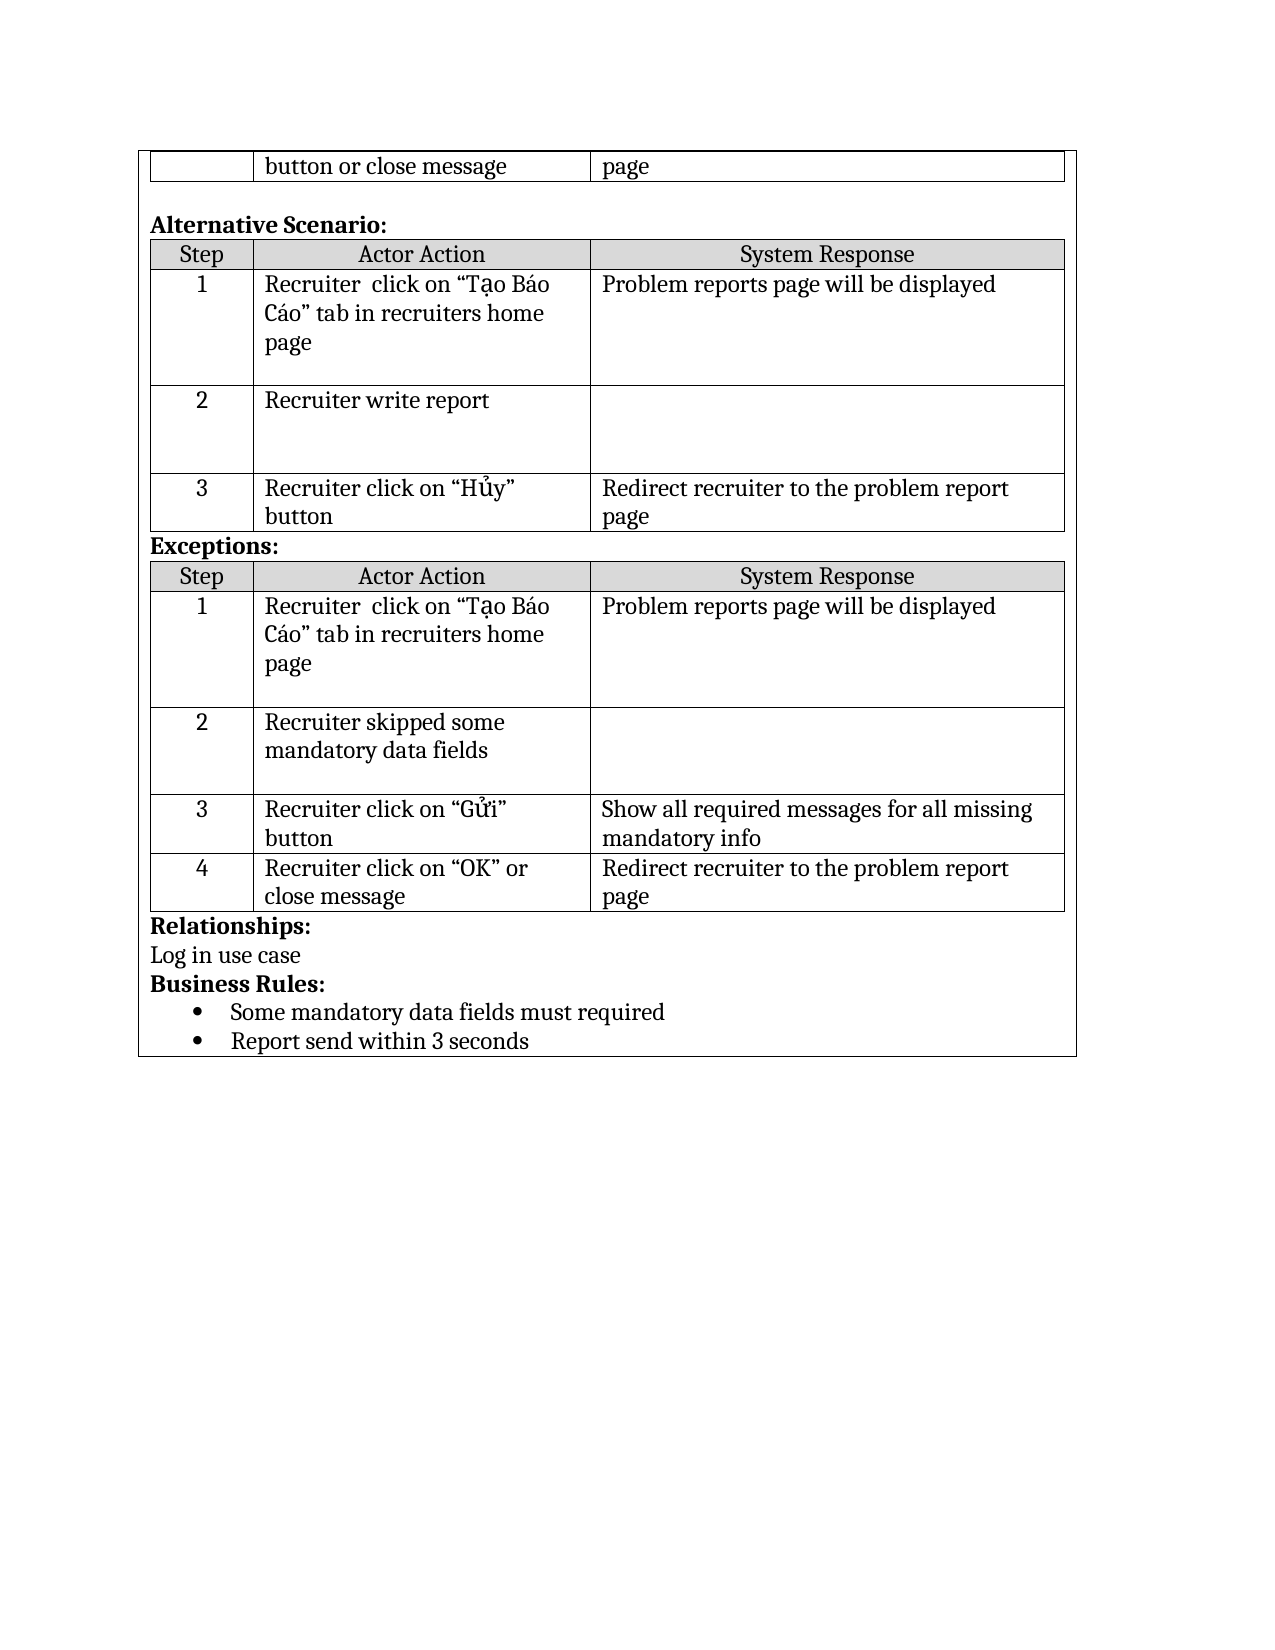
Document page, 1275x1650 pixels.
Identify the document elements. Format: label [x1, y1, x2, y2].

table_cell [139, 151, 1076, 1056]
